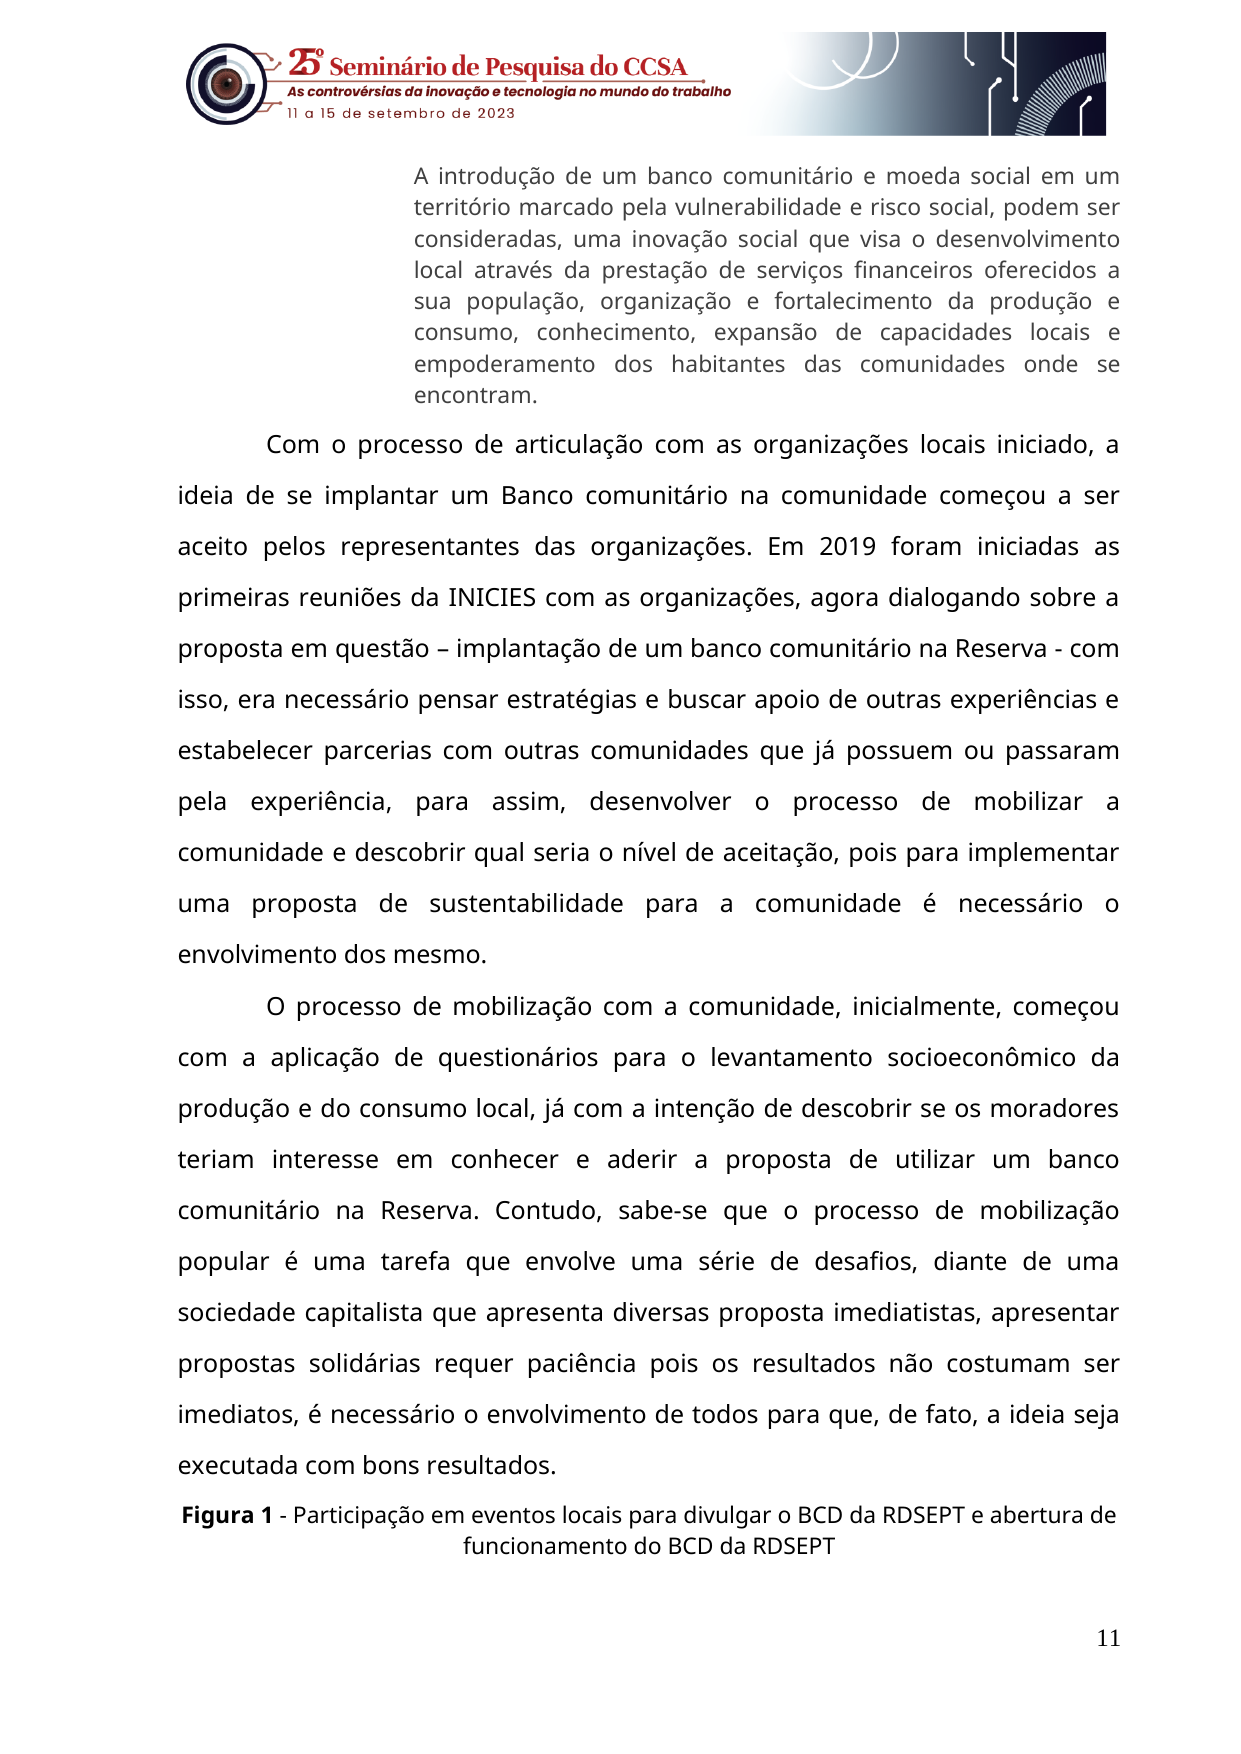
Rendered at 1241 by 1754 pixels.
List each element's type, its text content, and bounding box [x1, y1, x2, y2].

text Figura 1 - Participação em eventos locais para divulgar o BCD da RDSEPT e abertura de funcionamento do BCD da RDSEPT [177, 1499, 1121, 1561]
text A introdução de um banco comunitário e moeda social em um território marcado pela vulnerabilidade e risco social, podem ser consideradas, uma inovação social que visa o desenvolvimento local através da prestação de serviços financeiros oferecidos a sua população, organização e fortalecimento da produção e consumo, conhecimento, expansão de capacidades locais e empoderamento dos habitantes das comunidades onde se encontram. [413, 160, 1121, 410]
picture [173, 32, 1107, 136]
text O processo de mobilização com a comunidade, inicialmente, começou com a aplicação de questionários para o levantamento socioeconômico da produção e do consumo local, já com a intenção de descobrir se os moradores teriam interesse em conhecer e aderir a proposta de utilizar um banco comunitário na Reserva. Contudo, sabe-se que o processo de mobilização popular é uma tarefa que envolve uma série de desafios, diante de uma sociedade capitalista que apresenta diversas proposta imediatistas, apresentar propostas solidárias requer paciência pois os resultados não costumam ser imediatos, é necessário o envolvimento de todos para que, de fato, a ideia seja executada com bons resultados. [177, 988, 1121, 1482]
text Com o processo de articulação com as organizações locais iniciado, a ideia de se implantar um Banco comunitário na comunidade começou a ser aceito pelos representantes das organizações. Em 2019 foram iniciadas as primeiras reuniões da INICIES com as organizações, agora dialogando sobre a proposta em questão – implantação de um banco comunitário na Reserva - com isso, era necessário pensar estratégias e buscar apoio de outras experiências e estabelecer parcerias com outras comunidades que já possuem ou passaram pela experiência, para assim, desenvolver o processo de mobilizar a comunidade e descobrir qual seria o nível de aceitação, pois para implementar uma proposta de sustentabilidade para a comunidade é necessário o envolvimento dos mesmo. [177, 427, 1121, 971]
